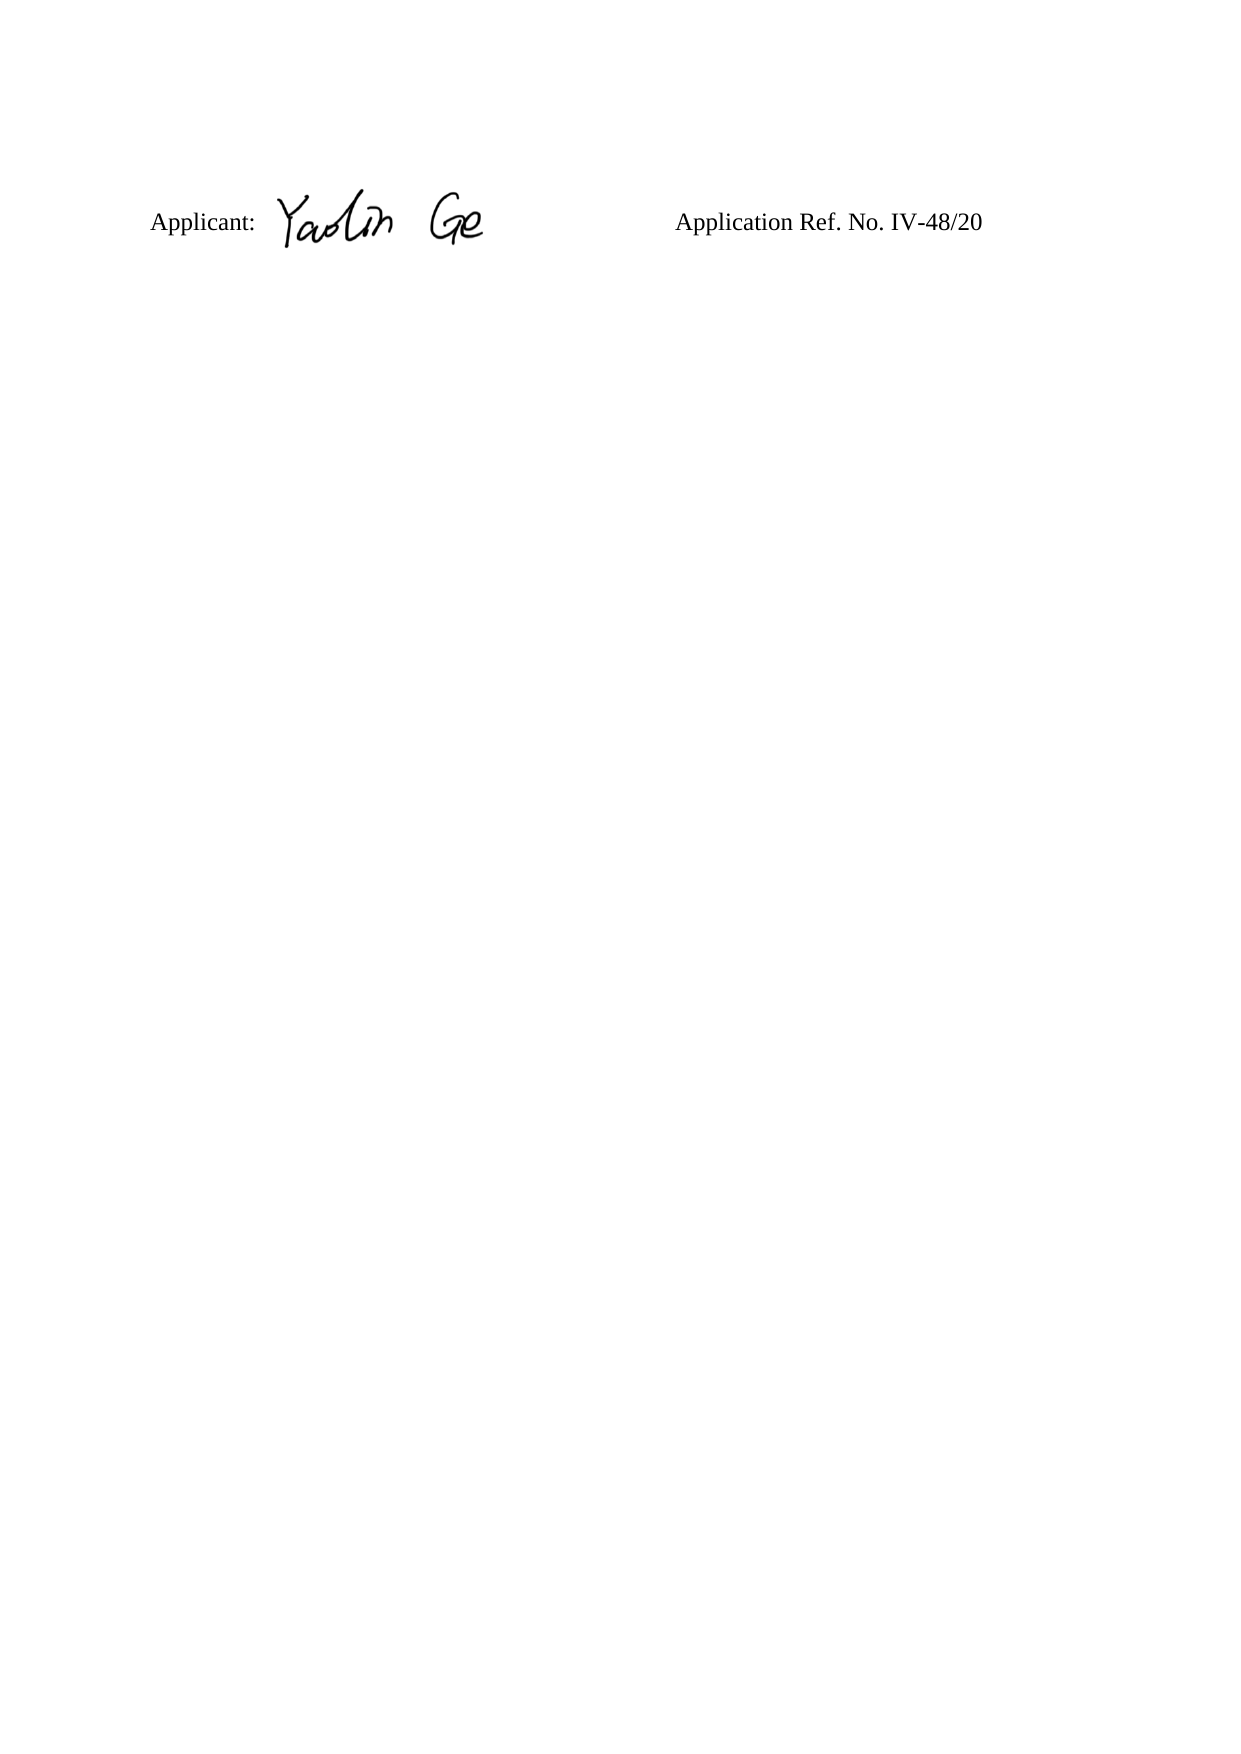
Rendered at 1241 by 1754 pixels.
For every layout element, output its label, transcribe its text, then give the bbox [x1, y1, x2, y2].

text Applicant: Application Ref. No. IV-48/20 [150, 207, 265, 236]
text Applicant: Application Ref. No. IV-48/20 [495, 207, 1090, 236]
picture [265, 175, 495, 254]
